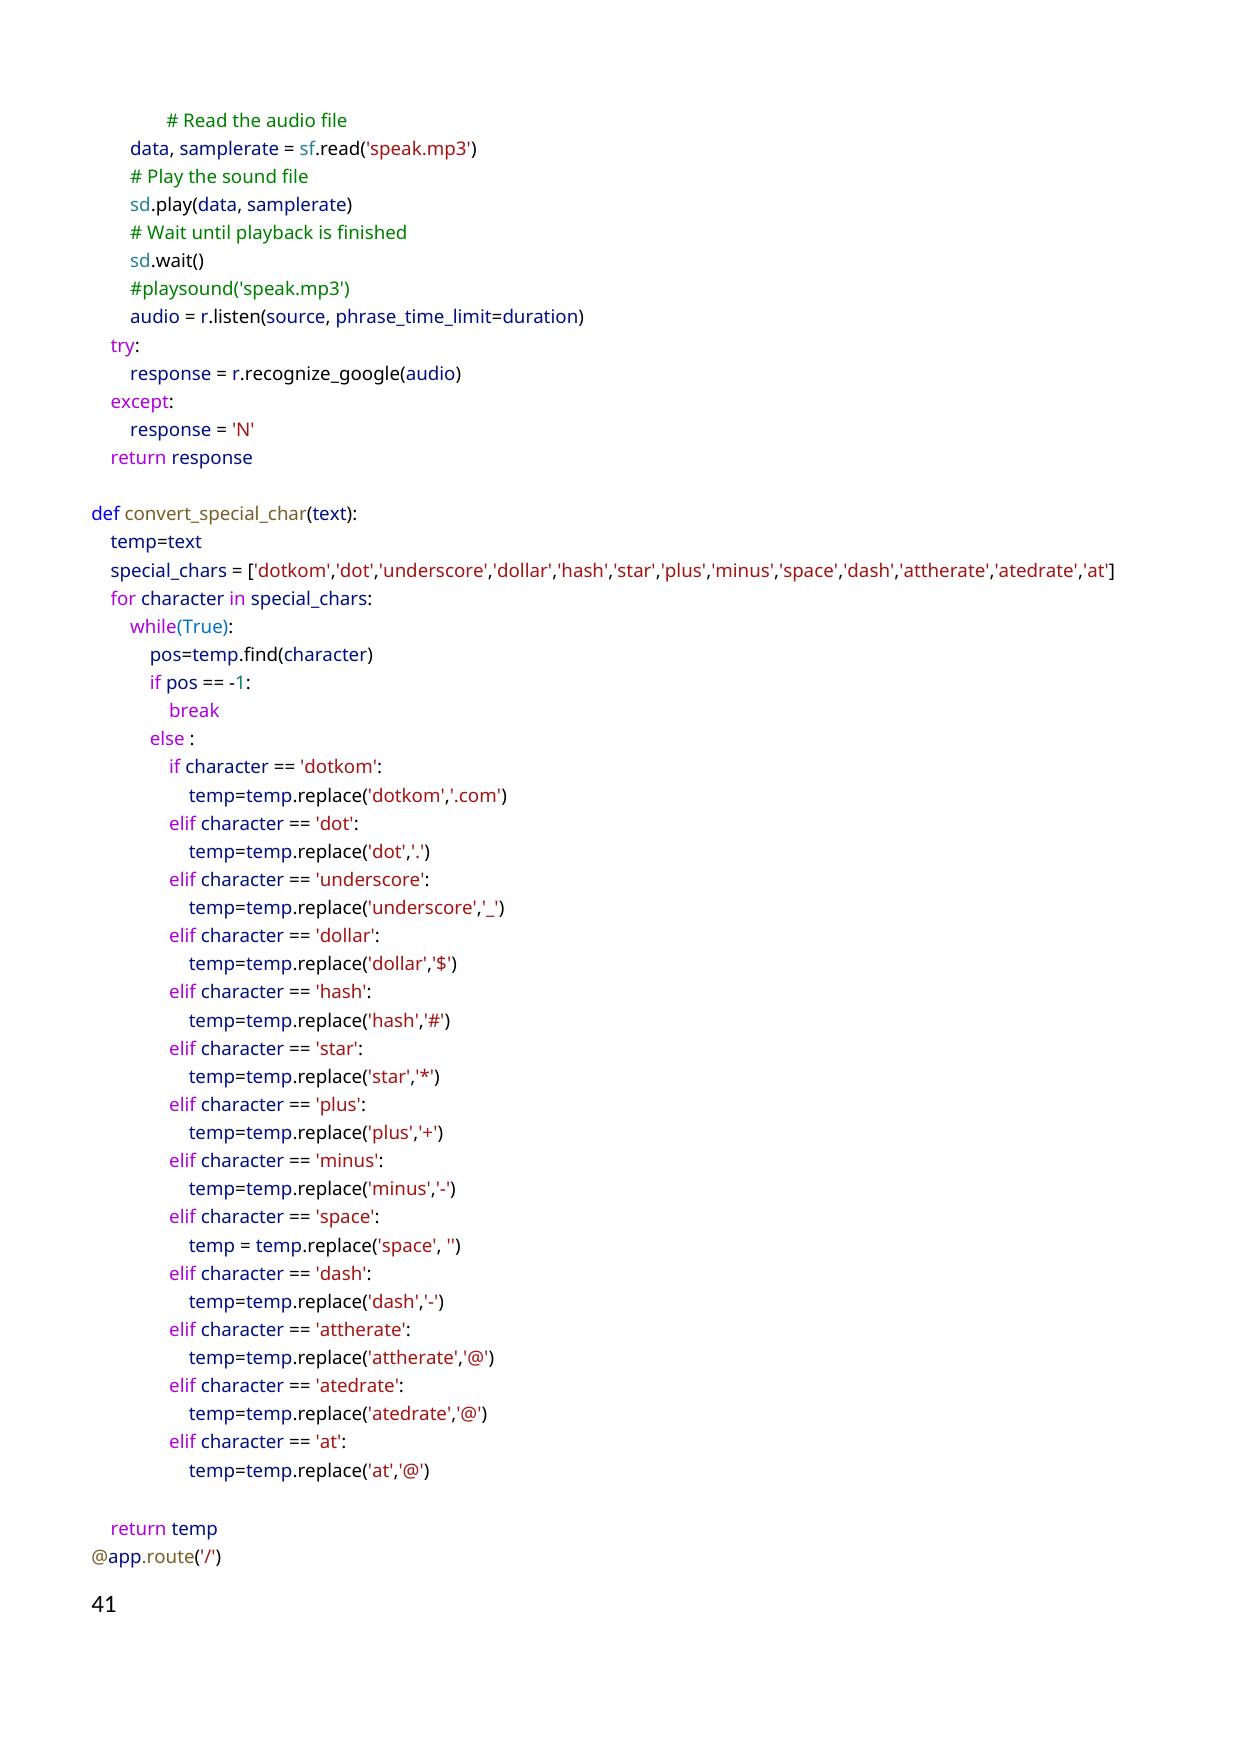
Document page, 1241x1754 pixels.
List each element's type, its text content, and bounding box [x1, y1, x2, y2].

text temp=temp.replace('hash','#') [91, 1004, 1149, 1032]
text while(True): [91, 611, 1149, 639]
text temp=temp.replace('dollar','$') [91, 948, 1149, 976]
text def convert_special_char(text): [91, 498, 1149, 526]
text elif character == 'underscore': [91, 864, 1149, 892]
text return temp [91, 1513, 1149, 1541]
text temp=temp.replace('atedrate','@') [91, 1398, 1149, 1426]
text elif character == 'attherate': [91, 1314, 1149, 1342]
text except: [91, 386, 1149, 414]
text temp=temp.replace('underscore','_') [91, 892, 1149, 920]
text return response [91, 442, 1149, 470]
text elif character == 'plus': [91, 1089, 1149, 1117]
text break [91, 695, 1149, 723]
text @app.route('/') [91, 1541, 1149, 1569]
text temp=temp.replace('at','@') [91, 1454, 1149, 1482]
text response = r.recognize_google(audio) [91, 357, 1149, 386]
text if character == 'dotkom': [91, 751, 1149, 779]
text temp=temp.replace('attherate','@') [91, 1342, 1149, 1370]
text data, samplerate = sf.read('speak.mp3') [91, 132, 1149, 161]
text temp=temp.replace('plus','+') [91, 1117, 1149, 1145]
text elif character == 'minus': [91, 1145, 1149, 1173]
text pos=temp.find(character) [91, 639, 1149, 667]
text temp=text [91, 526, 1149, 554]
text temp=temp.replace('dash','-') [91, 1286, 1149, 1314]
text elif character == 'dot': [91, 807, 1149, 836]
text else : [91, 723, 1149, 751]
text elif character == 'space': [91, 1201, 1149, 1229]
text elif character == 'hash': [91, 976, 1149, 1004]
text sd.wait() [91, 245, 1149, 273]
text temp=temp.replace('dotkom','.com') [91, 779, 1149, 807]
text special_chars = ['dotkom','dot','underscore','dollar','hash','star','plus','minus','space','dash','attherate','atedrate','at'] [91, 554, 1149, 582]
text #playsound('speak.mp3') [91, 273, 1149, 301]
text elif character == 'at': [91, 1426, 1149, 1454]
text temp=temp.replace('minus','-') [91, 1173, 1149, 1201]
text temp=temp.replace('star','*') [91, 1061, 1149, 1089]
text # Read the audio file [91, 104, 1149, 132]
text # Wait until playback is finished [91, 217, 1149, 245]
text for character in special_chars: [91, 582, 1149, 611]
text temp = temp.replace('space', '') [91, 1229, 1149, 1257]
text response = 'N' [91, 414, 1149, 442]
text elif character == 'star': [91, 1032, 1149, 1061]
text elif character == 'atedrate': [91, 1370, 1149, 1398]
text try: [91, 329, 1149, 357]
text # Play the sound file [91, 161, 1149, 189]
text if pos == -1: [91, 667, 1149, 695]
text elif character == 'dollar': [91, 920, 1149, 948]
text elif character == 'dash': [91, 1257, 1149, 1286]
text audio = r.listen(source, phrase_time_limit=duration) [91, 301, 1149, 329]
text temp=temp.replace('dot','.') [91, 836, 1149, 864]
text sd.play(data, samplerate) [91, 189, 1149, 217]
